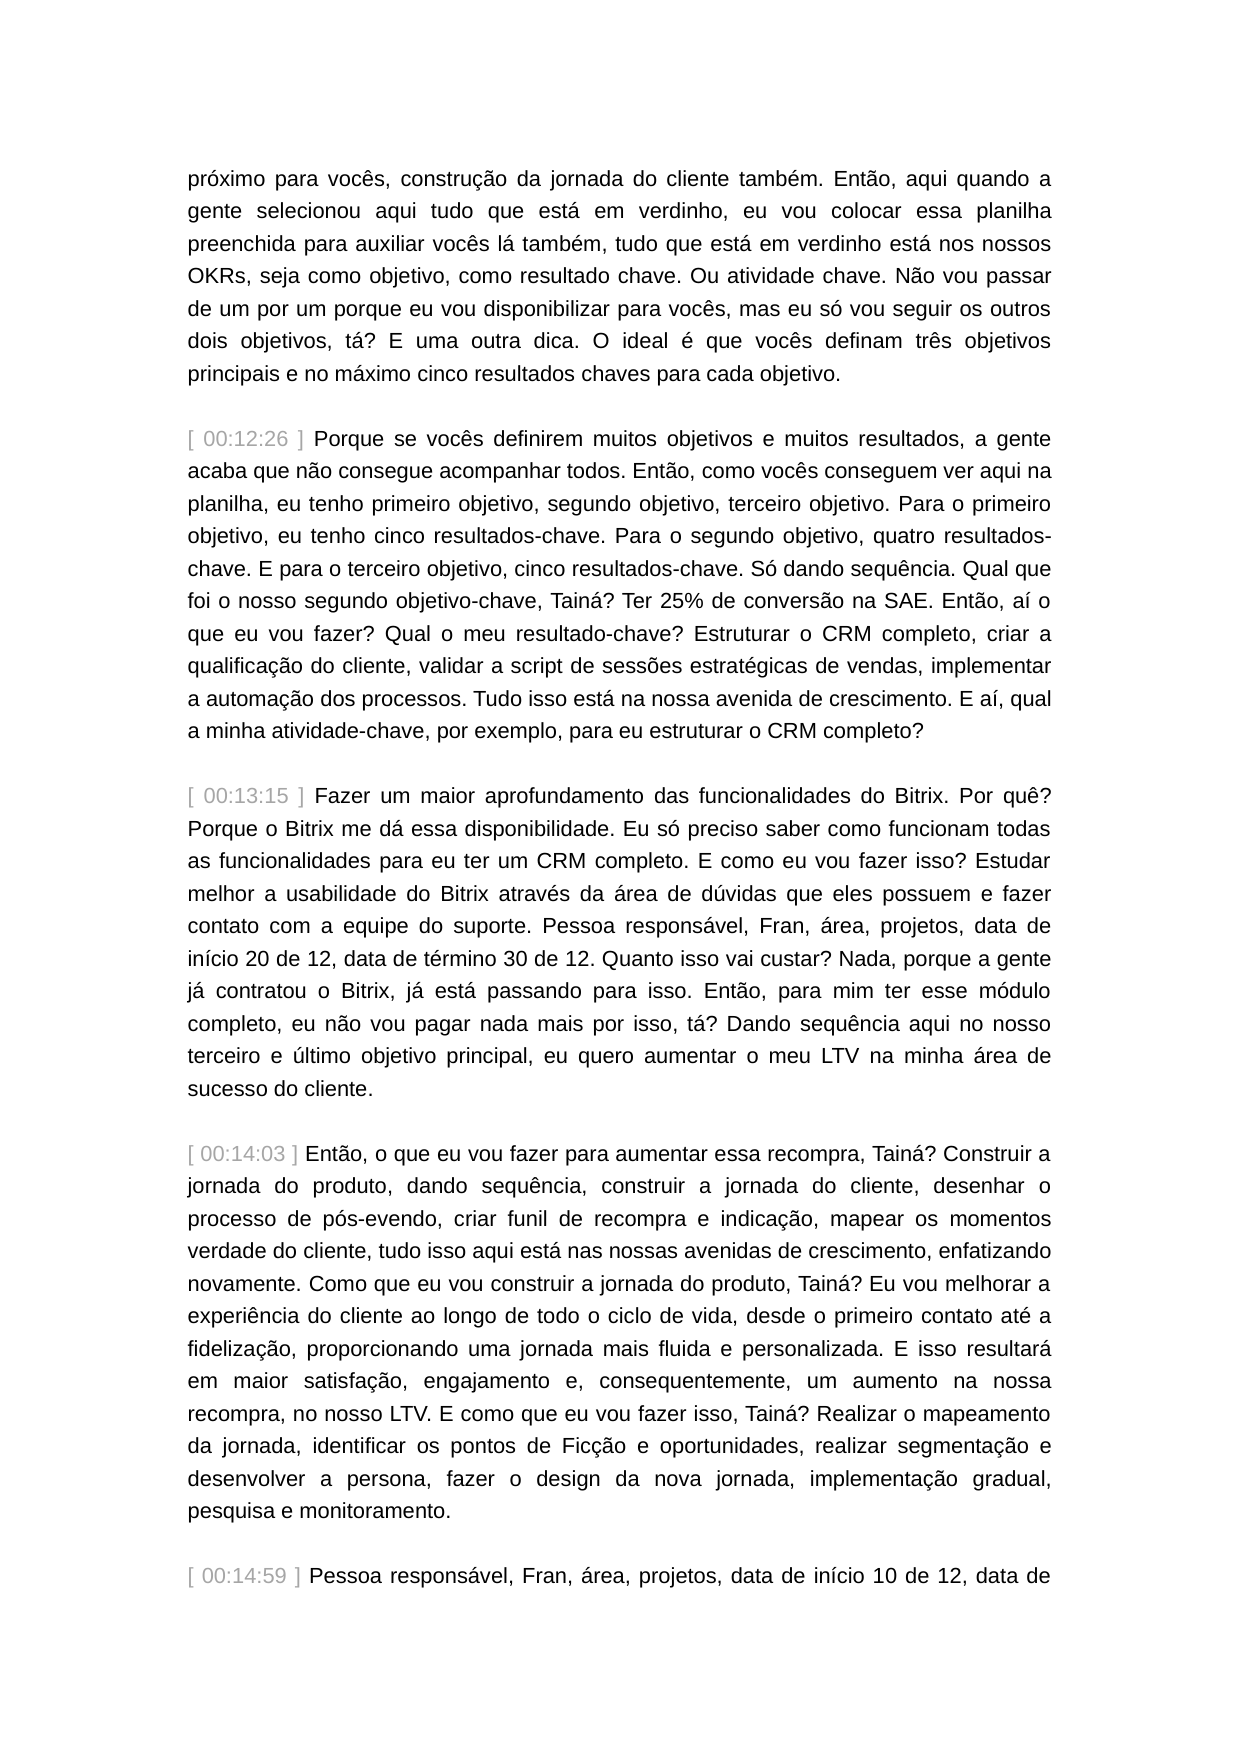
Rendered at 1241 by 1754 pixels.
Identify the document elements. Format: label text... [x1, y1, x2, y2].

text [ 00:14:03 ] Então, o que eu vou fazer para aumentar essa recompra, Tainá? Construir a jornada do produto, dando sequência, construir a jornada do cliente, desenhar o processo de pós-evendo, criar funil de recompra e indicação, mapear os momentos verdade do cliente, tudo isso aqui está nas nossas avenidas de crescimento, enfatizando novamente. Como que eu vou construir a jornada do produto, Tainá? Eu vou melhorar a experiência do cliente ao longo de todo o ciclo de vida, desde o primeiro contato até a fidelização, proporcionando uma jornada mais fluida e personalizada. E isso resultará em maior satisfação, engajamento e, consequentemente, um aumento na nossa recompra, no nosso LTV. E como que eu vou fazer isso, Tainá? Realizar o mapeamento da jornada, identificar os pontos de Ficção e oportunidades, realizar segmentação e desenvolver a persona, fazer o design da nova jornada, implementação gradual, pesquisa e monitoramento. [187, 1137, 1053, 1527]
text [187, 1559, 1053, 1592]
text [ 00:12:26 ] Porque se vocês definirem muitos objetivos e muitos resultados, a gente acaba que não consegue acompanhar todos. Então, como vocês conseguem ver aqui na planilha, eu tenho primeiro objetivo, segundo objetivo, terceiro objetivo. Para o primeiro objetivo, eu tenho cinco resultados-chave. Para o segundo objetivo, quatro resultados-chave. E para o terceiro objetivo, cinco resultados-chave. Só dando sequência. Qual que foi o nosso segundo objetivo-chave, Tainá? Ter 25% de conversão na SAE. Então, aí o que eu vou fazer? Qual o meu resultado-chave? Estruturar o CRM completo, criar a qualificação do cliente, validar a script de sessões estratégicas de vendas, implementar a automação dos processos. Tudo isso está na nossa avenida de crescimento. E aí, qual a minha atividade-chave, por exemplo, para eu estruturar o CRM completo? [187, 422, 1053, 747]
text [187, 162, 1053, 389]
text [ 00:13:15 ] Fazer um maior aprofundamento das funcionalidades do Bitrix. Por quê? Porque o Bitrix me dá essa disponibilidade. Eu só preciso saber como funcionam todas as funcionalidades para eu ter um CRM completo. E como eu vou fazer isso? Estudar melhor a usabilidade do Bitrix através da área de dúvidas que eles possuem e fazer contato com a equipe do suporte. Pessoa responsável, Fran, área, projetos, data de início 20 de 12, data de término 30 de 12. Quanto isso vai custar? Nada, porque a gente já contratou o Bitrix, já está passando para isso. Então, para mim ter esse módulo completo, eu não vou pagar nada mais por isso, tá? Dando sequência aqui no nosso terceiro e último objetivo principal, eu quero aumentar o meu LTV na minha área de sucesso do cliente. [187, 779, 1053, 1104]
